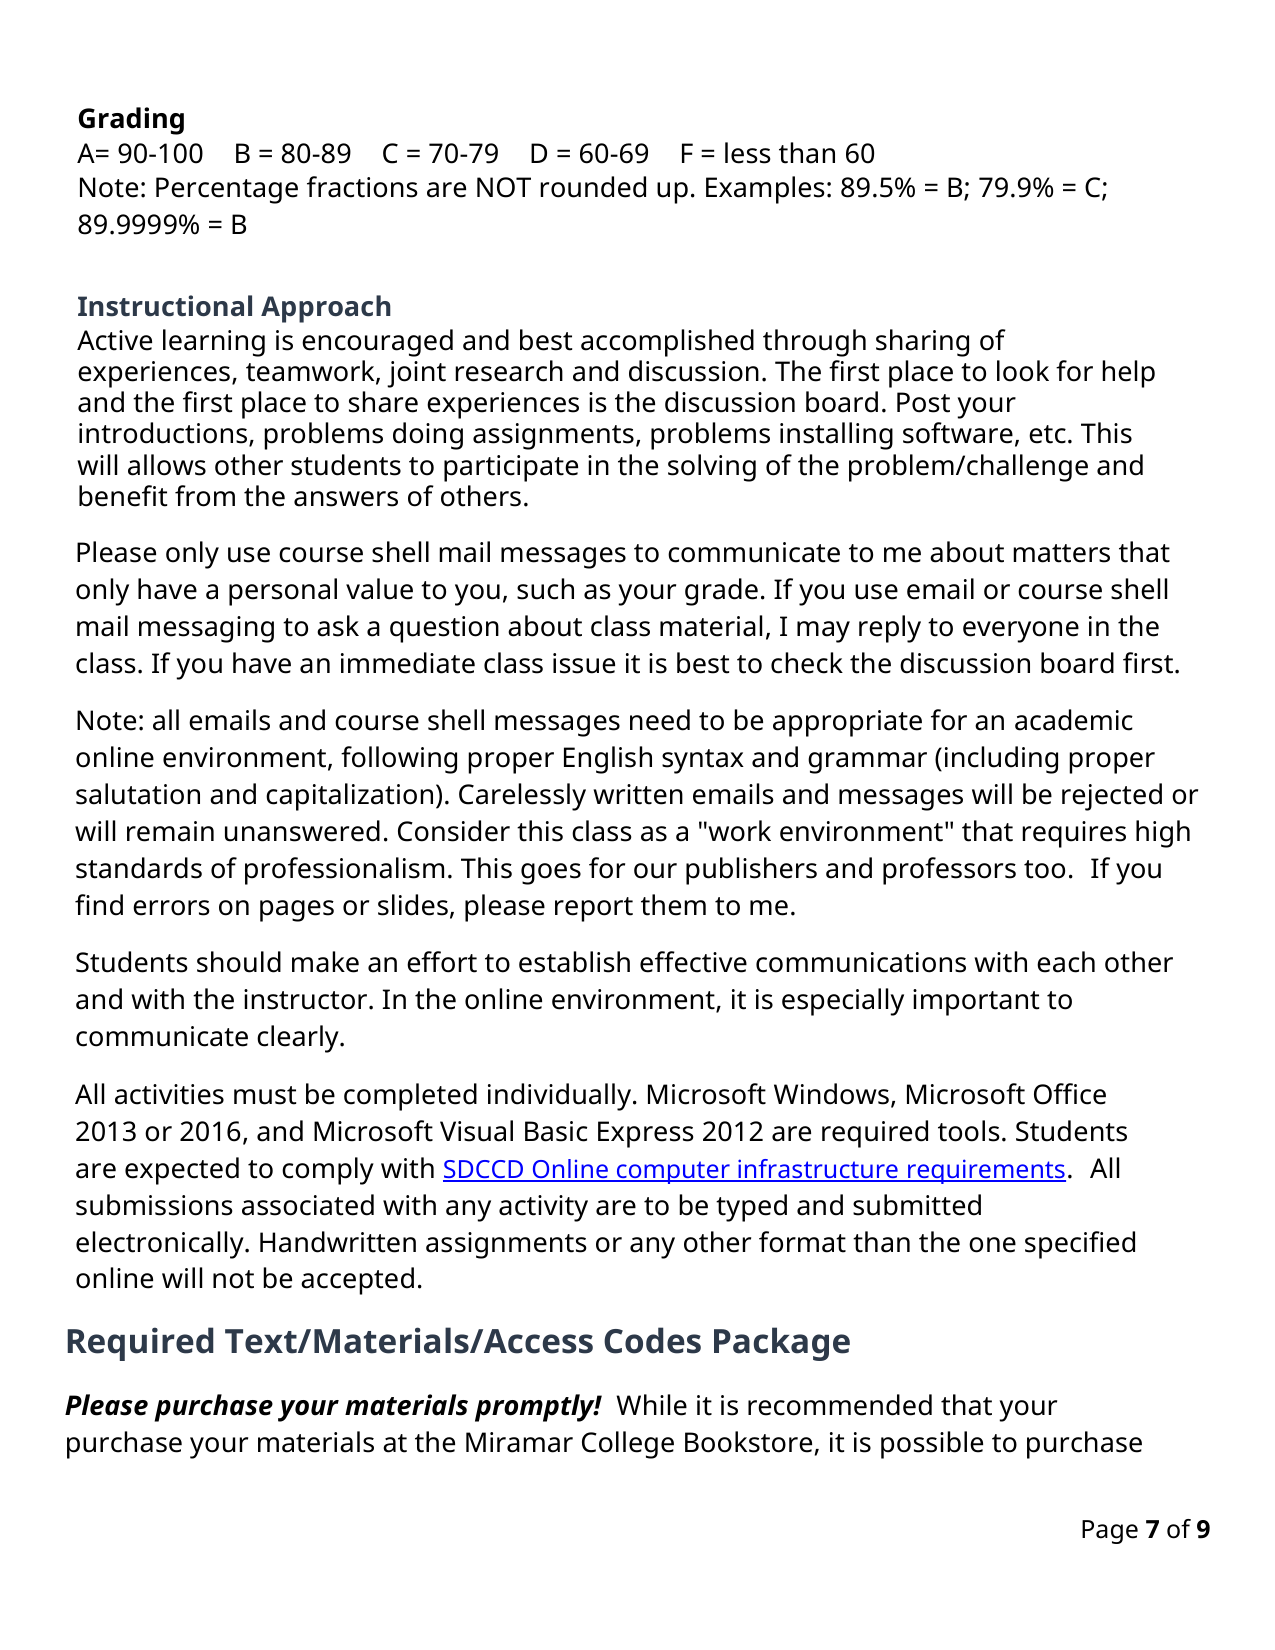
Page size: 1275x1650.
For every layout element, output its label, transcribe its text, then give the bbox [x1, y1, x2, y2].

text A= 90-100 B = 80-89 C = 70-79 D = 60-69 F = less than 60 [77, 137, 1210, 168]
text Note: all emails and course shell messages need to be appropriate for an academic online environment, following proper English syntax and grammar (including proper salutation and capitalization). Carelessly written emails and messages will be rejected or will remain unanswered. Consider this class as a "work environment" that requires high standards of professionalism. This goes for our publishers and professors too. If you find errors on pages or slides, please report them to me. [75, 702, 1200, 923]
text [64, 1387, 1159, 1461]
text Note: Percentage fractions are NOT rounded up. Examples: 89.5% = B; 79.9% = C; 89.9999% = B [77, 168, 1194, 242]
text Required Text/Materials/Access Codes Package [64, 1318, 1210, 1363]
text Instructional Approach [77, 287, 1210, 324]
text Students should make an effort to establish effective communications with each other and with the instructor. In the online environment, it is especially important to communicate clearly. [75, 944, 1200, 1054]
text Active learning is encouraged and best accomplished through sharing of experiences, teamwork, joint research and discussion. The first place to look for help and the first place to share experiences is the discussion board. Post your introductions, problems doing assignments, problems installing software, etc. This will allows other students to participate in the solving of the problem/challenge and benefit from the answers of others. [77, 325, 1172, 513]
text Please only use course shell mail messages to communicate to me about matters that only have a personal value to you, such as your grade. If you use email or course shell mail messaging to ask a question about class material, I may reply to everyone in the class. If you have an immediate class issue it is best to check the discussion board first. [75, 533, 1204, 681]
text Grading [77, 100, 1210, 137]
text 2013 or 2016, and Microsoft Visual Basic Express 2012 are required tools. Students are expected to comply with SDCCD Online computer infrastructure requirements. All submissions associated with any activity are to be typed and submitted electronically. Handwritten assignments or any other format than the one specified online will not be accepted. [75, 1112, 1161, 1297]
text All activities must be completed individually. Microsoft Windows, Microsoft Office [75, 1075, 1210, 1112]
